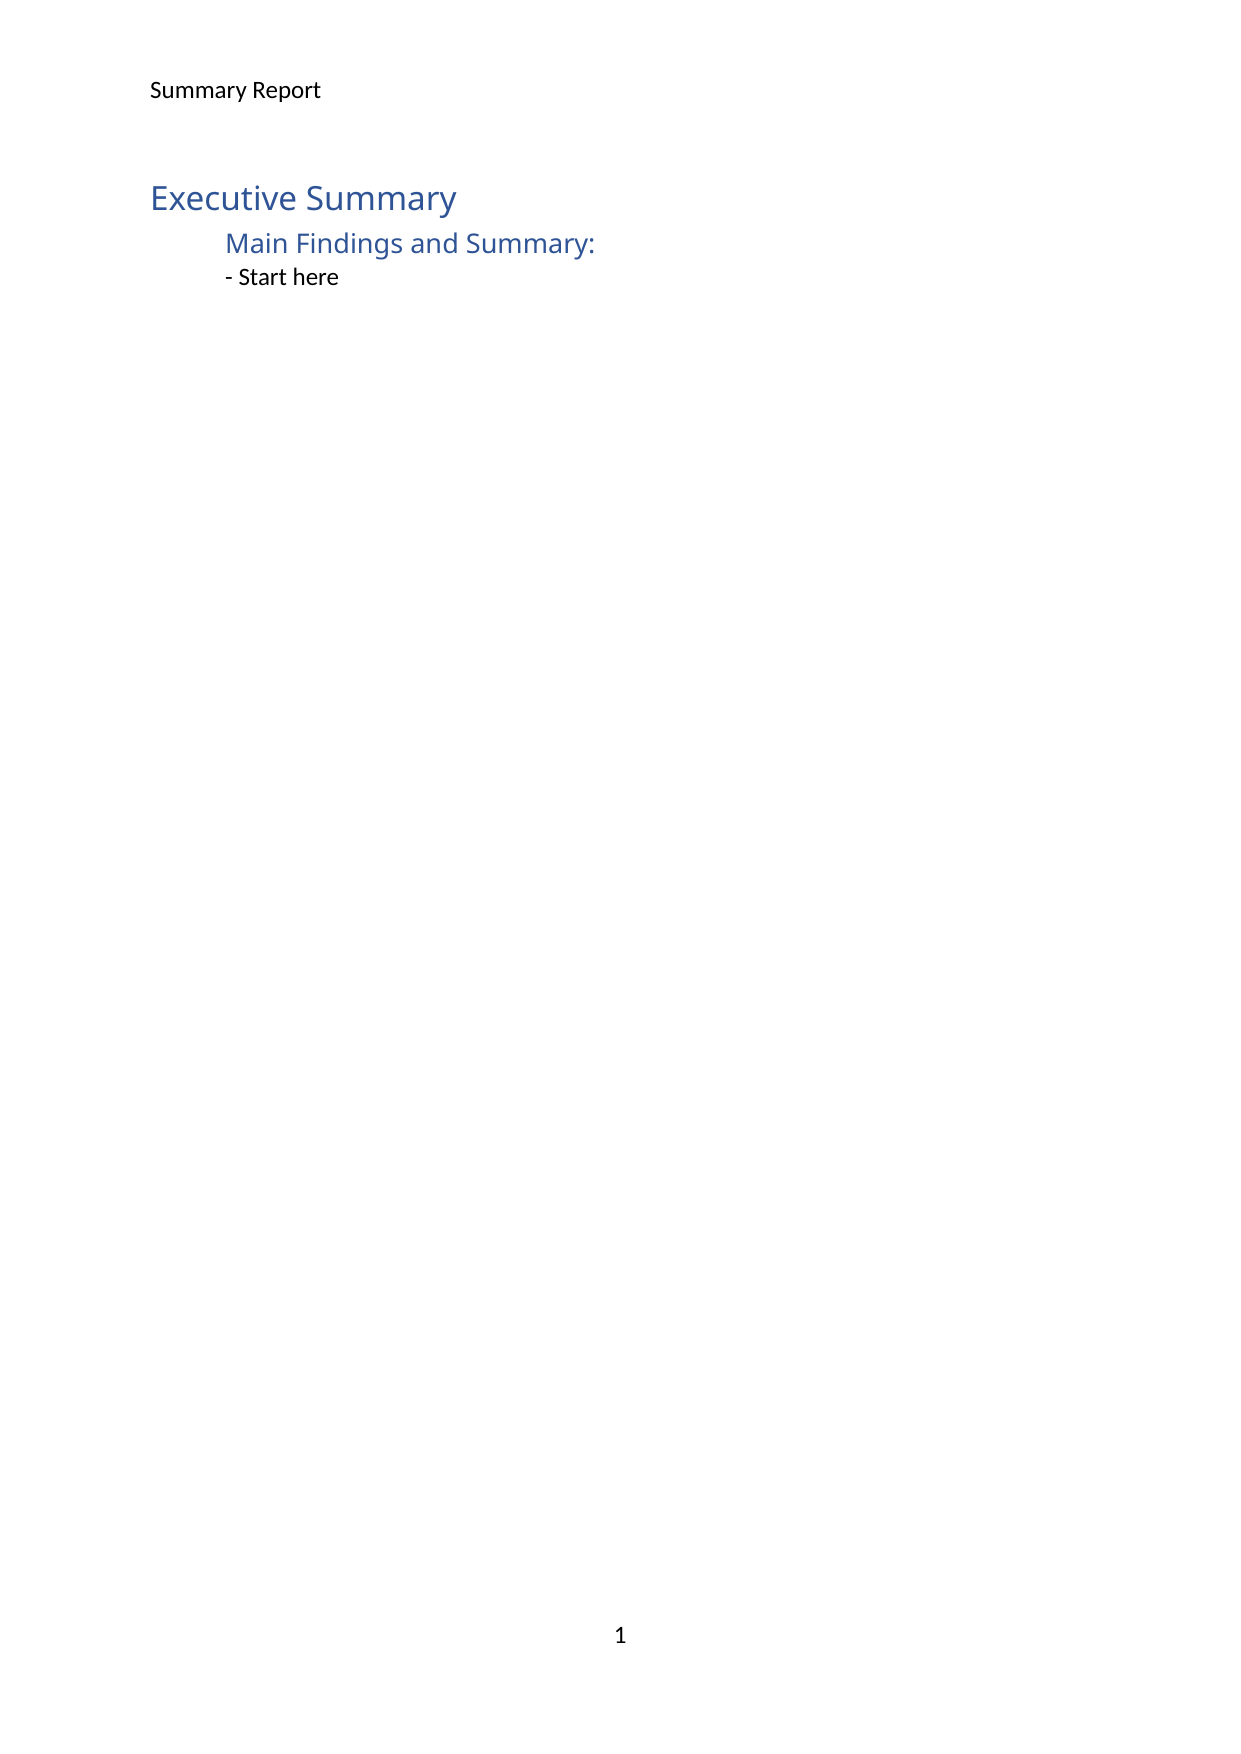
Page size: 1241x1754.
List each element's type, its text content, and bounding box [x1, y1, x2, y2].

subtitle Executive Summary [150, 175, 1090, 220]
text - Start here [225, 261, 1090, 292]
subtitle Main Findings and Summary: [225, 224, 1090, 261]
